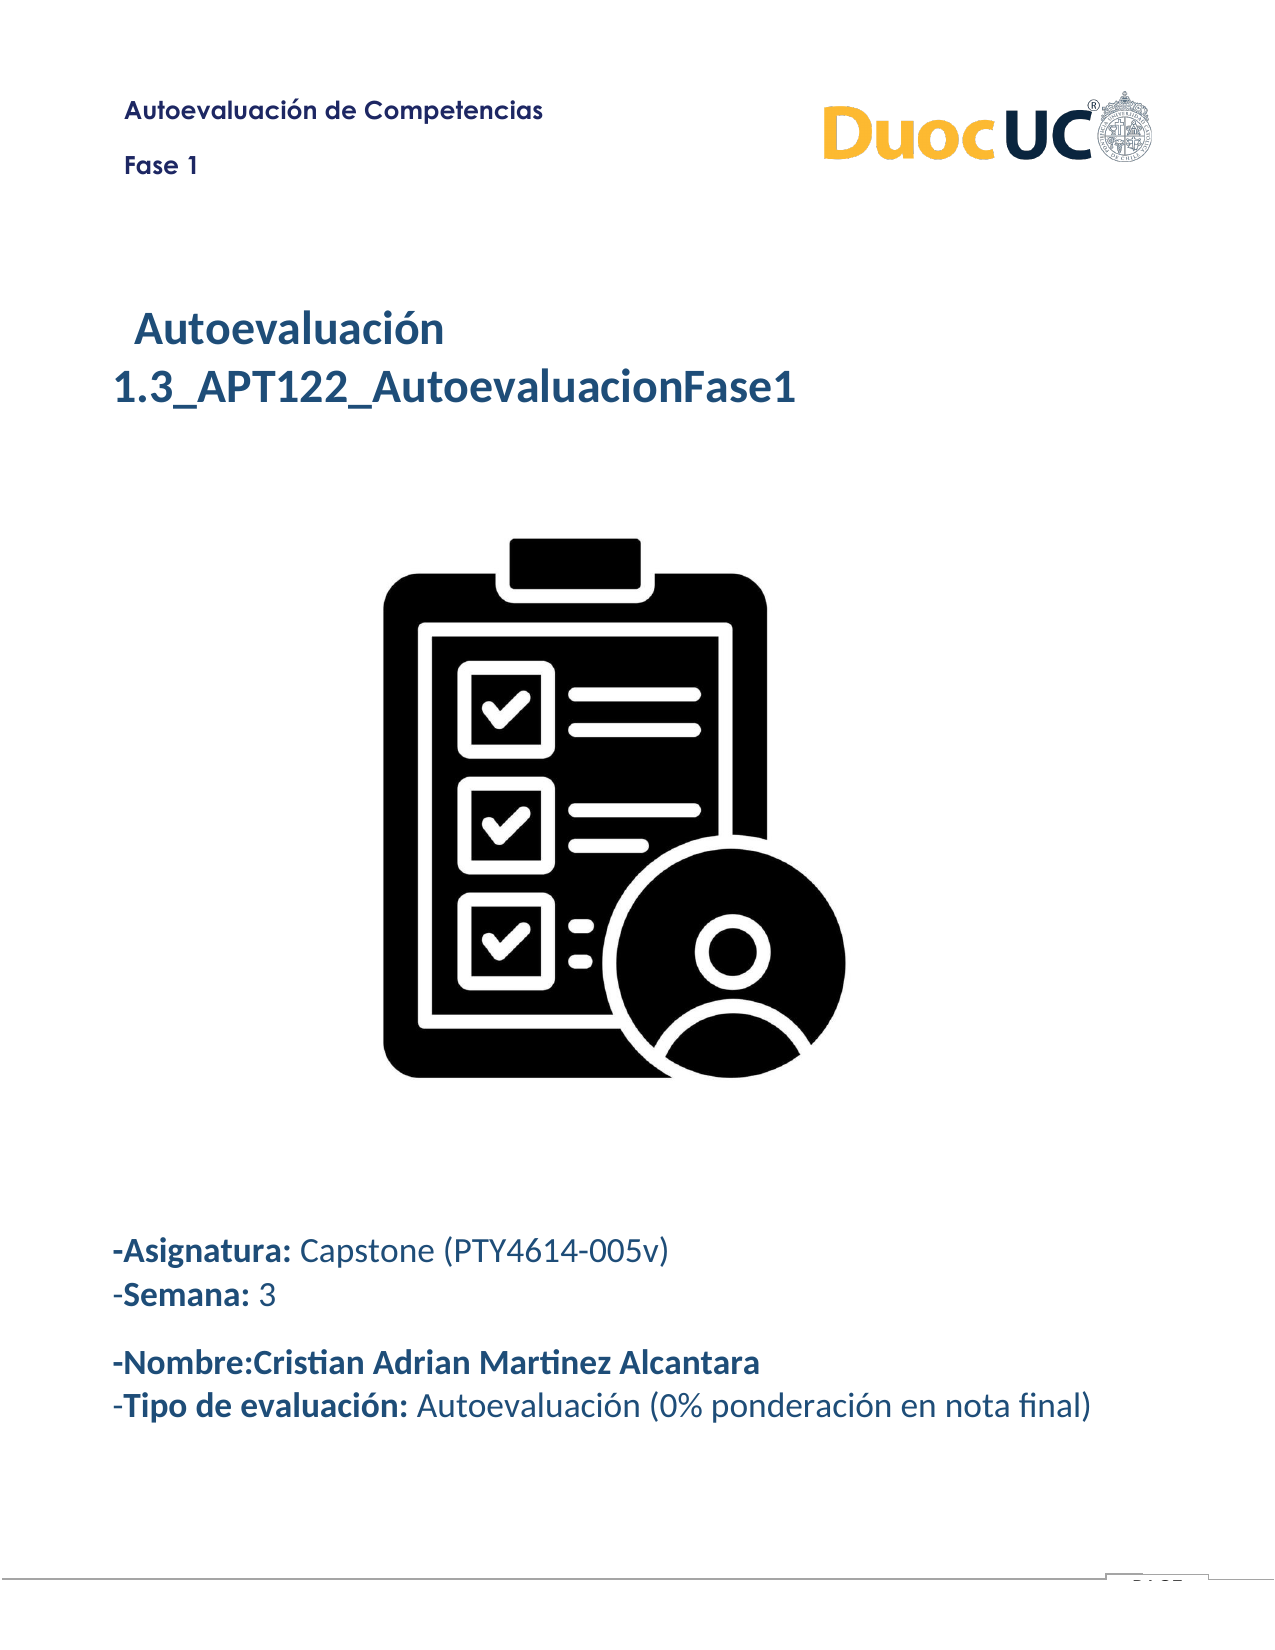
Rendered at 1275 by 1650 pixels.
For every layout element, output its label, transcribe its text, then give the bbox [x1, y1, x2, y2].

subtitle -Nombre:Cristian Adrian Martinez Alcantara -Tipo de evaluación: Autoevaluación (0% ponderación en nota final) [112, 1340, 1163, 1426]
picture [318, 510, 916, 1107]
subtitle Autoevaluación 1.3_APT122_AutoevaluacionFase1 [112, 298, 1163, 415]
picture [824, 91, 1152, 162]
subtitle -Asignatura: Capstone (PTY4614-005v) -Semana: 3 [112, 1228, 1163, 1315]
